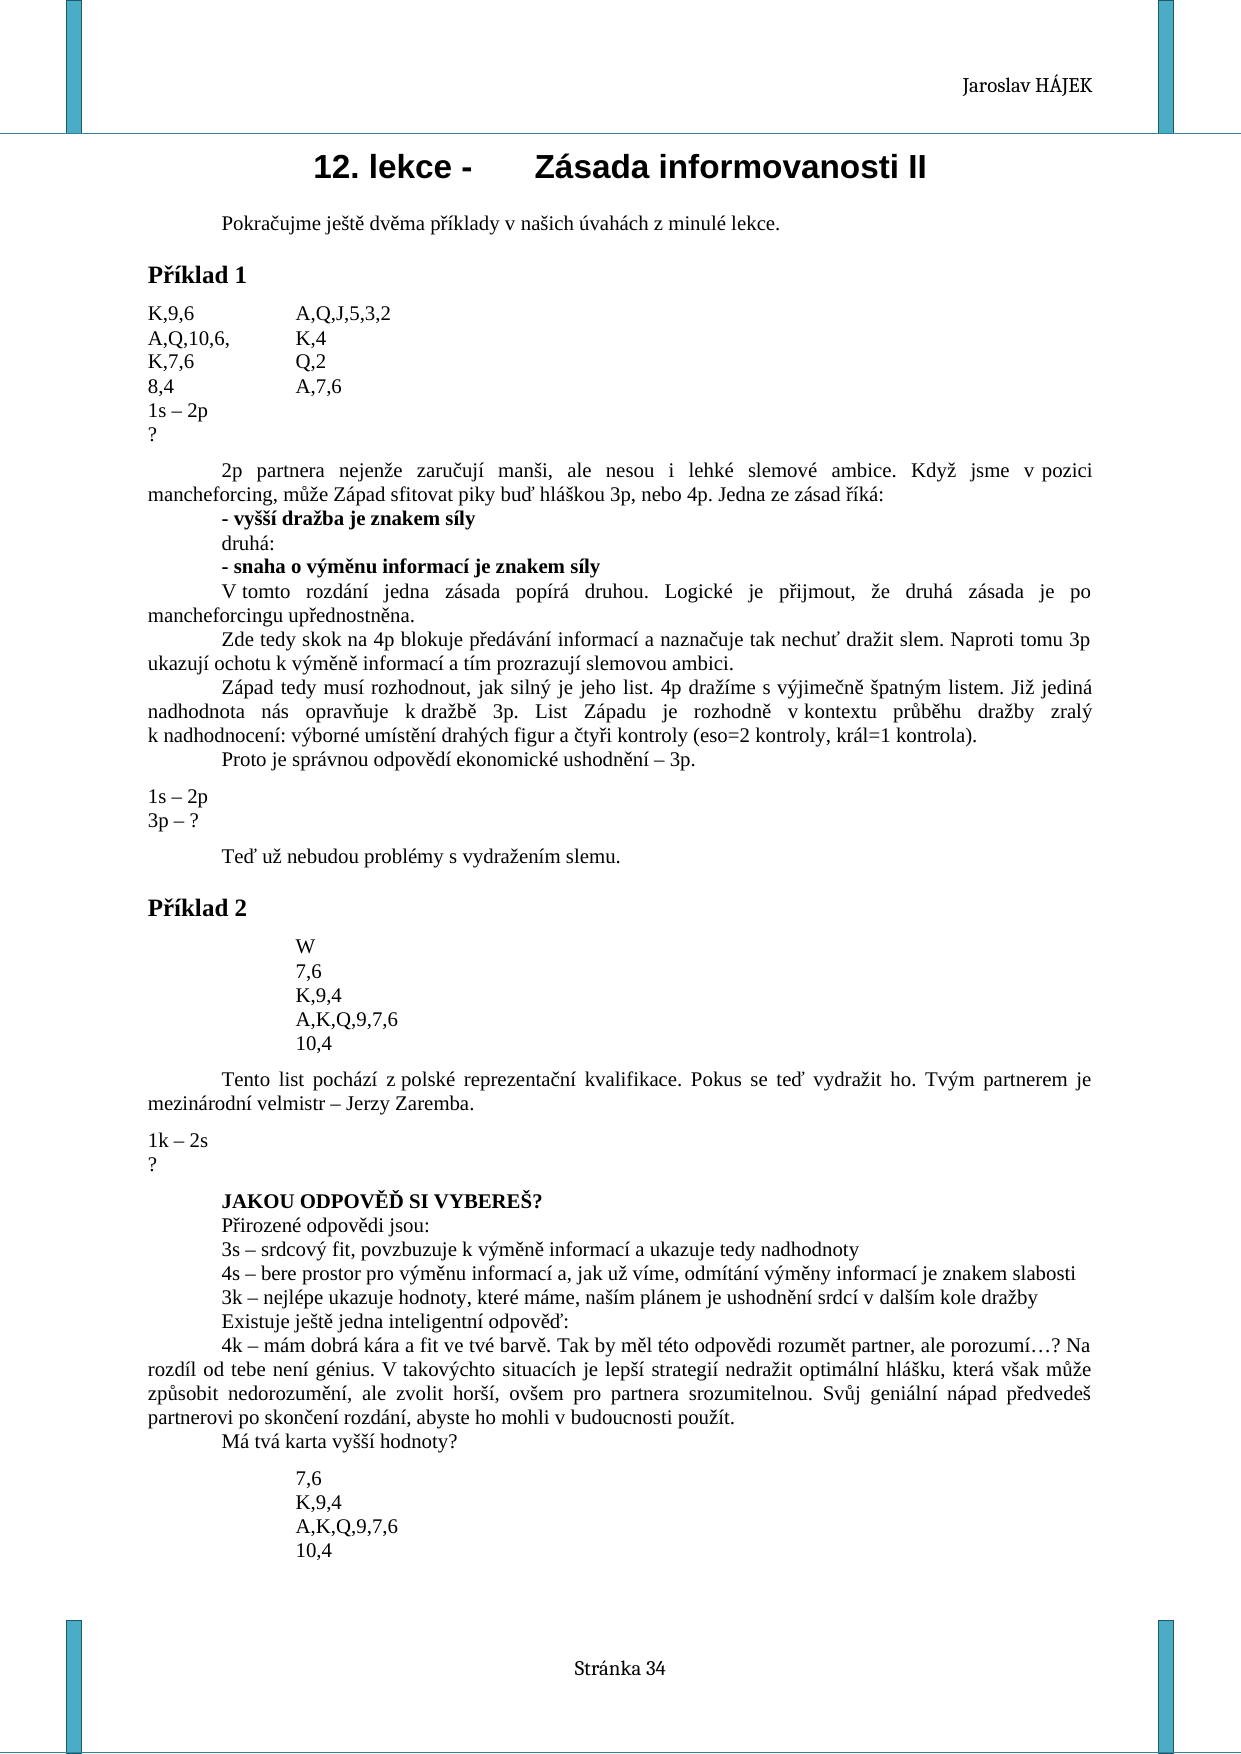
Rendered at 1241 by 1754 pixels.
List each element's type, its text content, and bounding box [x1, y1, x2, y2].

text Má tvá karta vyšší hodnoty? [148, 1429, 1093, 1453]
text Existuje ještě jedna inteligentní odpověď: [148, 1309, 1093, 1333]
text Přirozené odpovědi jsou: [148, 1213, 1093, 1237]
text 1s – 2p [148, 398, 1093, 422]
text 1s – 2p [148, 783, 1093, 808]
text Příklad 2 [148, 893, 1093, 922]
text druhá: [148, 530, 1093, 554]
text Pokračujme ještě dvěma příklady v našich úvahách z minulé lekce. [148, 211, 1093, 235]
text W [148, 934, 1093, 958]
text K,7,6 Q,2 [148, 349, 1093, 373]
text Zde tedy skok na 4p blokuje předávání informací a naznačuje tak nechuť dražit slem. Naproti tomu 3p ukazují ochotu k výměně informací a tím prozrazují slemovou ambici. [148, 627, 1093, 675]
text A,Q,10,6, K,4 [148, 325, 1093, 349]
text Teď už nebudou problémy s vydražením slemu. [148, 844, 1093, 868]
text 4s – bere prostor pro výměnu informací a, jak už víme, odmítání výměny informací je znakem slabosti [148, 1261, 1093, 1285]
text Jakou odpověď si vybereš? [148, 1188, 1093, 1213]
text Proto je správnou odpovědí ekonomické ushodnění – 3p. [148, 747, 1093, 771]
text 8,4 A,7,6 [148, 373, 1093, 398]
text - snaha o výměnu informací je znakem síly [148, 554, 1093, 578]
text V tomto rozdání jedna zásada popírá druhou. Logické je přijmout, že druhá zásada je po mancheforcingu upřednostněna. [148, 578, 1093, 627]
text 3s – srdcový fit, povzbuzuje k výměně informací a ukazuje tedy nadhodnoty [148, 1237, 1093, 1261]
text ? [148, 422, 1093, 446]
text K,9,4 [148, 1490, 1093, 1514]
text - vyšší dražba je znakem síly [148, 506, 1093, 530]
text 4k – mám dobrá kára a fit ve tvé barvě. Tak by měl této odpovědi rozumět partner, ale porozumí…? Na rozdíl od tebe není génius. V takovýchto situacích je lepší strategií nedražit optimální hlášku, která však může způsobit nedorozumění, ale zvolit horší, ovšem pro partnera srozumitelnou. Svůj geniální nápad předvedeš partnerovi po skončení rozdání, abyste ho mohli v budoucnosti použít. [148, 1333, 1093, 1429]
text Západ tedy musí rozhodnout, jak silný je jeho list. 4p dražíme s výjimečně špatným listem. Již jediná nadhodnota nás opravňuje k dražbě 3p. List Západu je rozhodně v kontextu průběhu dražby zralý k nadhodnocení: výborné umístění drahých figur a čtyři kontroly (eso=2 kontroly, král=1 kontrola). [148, 675, 1093, 747]
text Tento list pochází z polské reprezentační kvalifikace. Pokus se teď vydražit ho. Tvým partnerem je mezinárodní velmistr – Jerzy Zaremba. [148, 1067, 1093, 1115]
text 10,4 [148, 1031, 1093, 1055]
text A,K,Q,9,7,6 [148, 1007, 1093, 1031]
text Zásada informovanosti II [148, 148, 1093, 186]
text ? [148, 1152, 1093, 1176]
text 10,4 [148, 1538, 1093, 1562]
text K,9,4 [148, 983, 1093, 1007]
text A,K,Q,9,7,6 [148, 1514, 1093, 1538]
text K,9,6 A,Q,J,5,3,2 [148, 301, 1093, 325]
text Příklad 1 [148, 260, 1093, 289]
text 3p – ? [148, 808, 1093, 832]
text 7,6 [148, 1466, 1093, 1490]
text 2p partnera nejenže zaručují manši, ale nesou i lehké slemové ambice. Když jsme v pozici mancheforcing, může Západ sfitovat piky buď hláškou 3p, nebo 4p. Jedna ze zásad říká: [148, 458, 1093, 506]
text 3k – nejlépe ukazuje hodnoty, které máme, naším plánem je ushodnění srdcí v dalším kole dražby [148, 1285, 1093, 1309]
text 7,6 [148, 958, 1093, 983]
text 1k – 2s [148, 1128, 1093, 1152]
